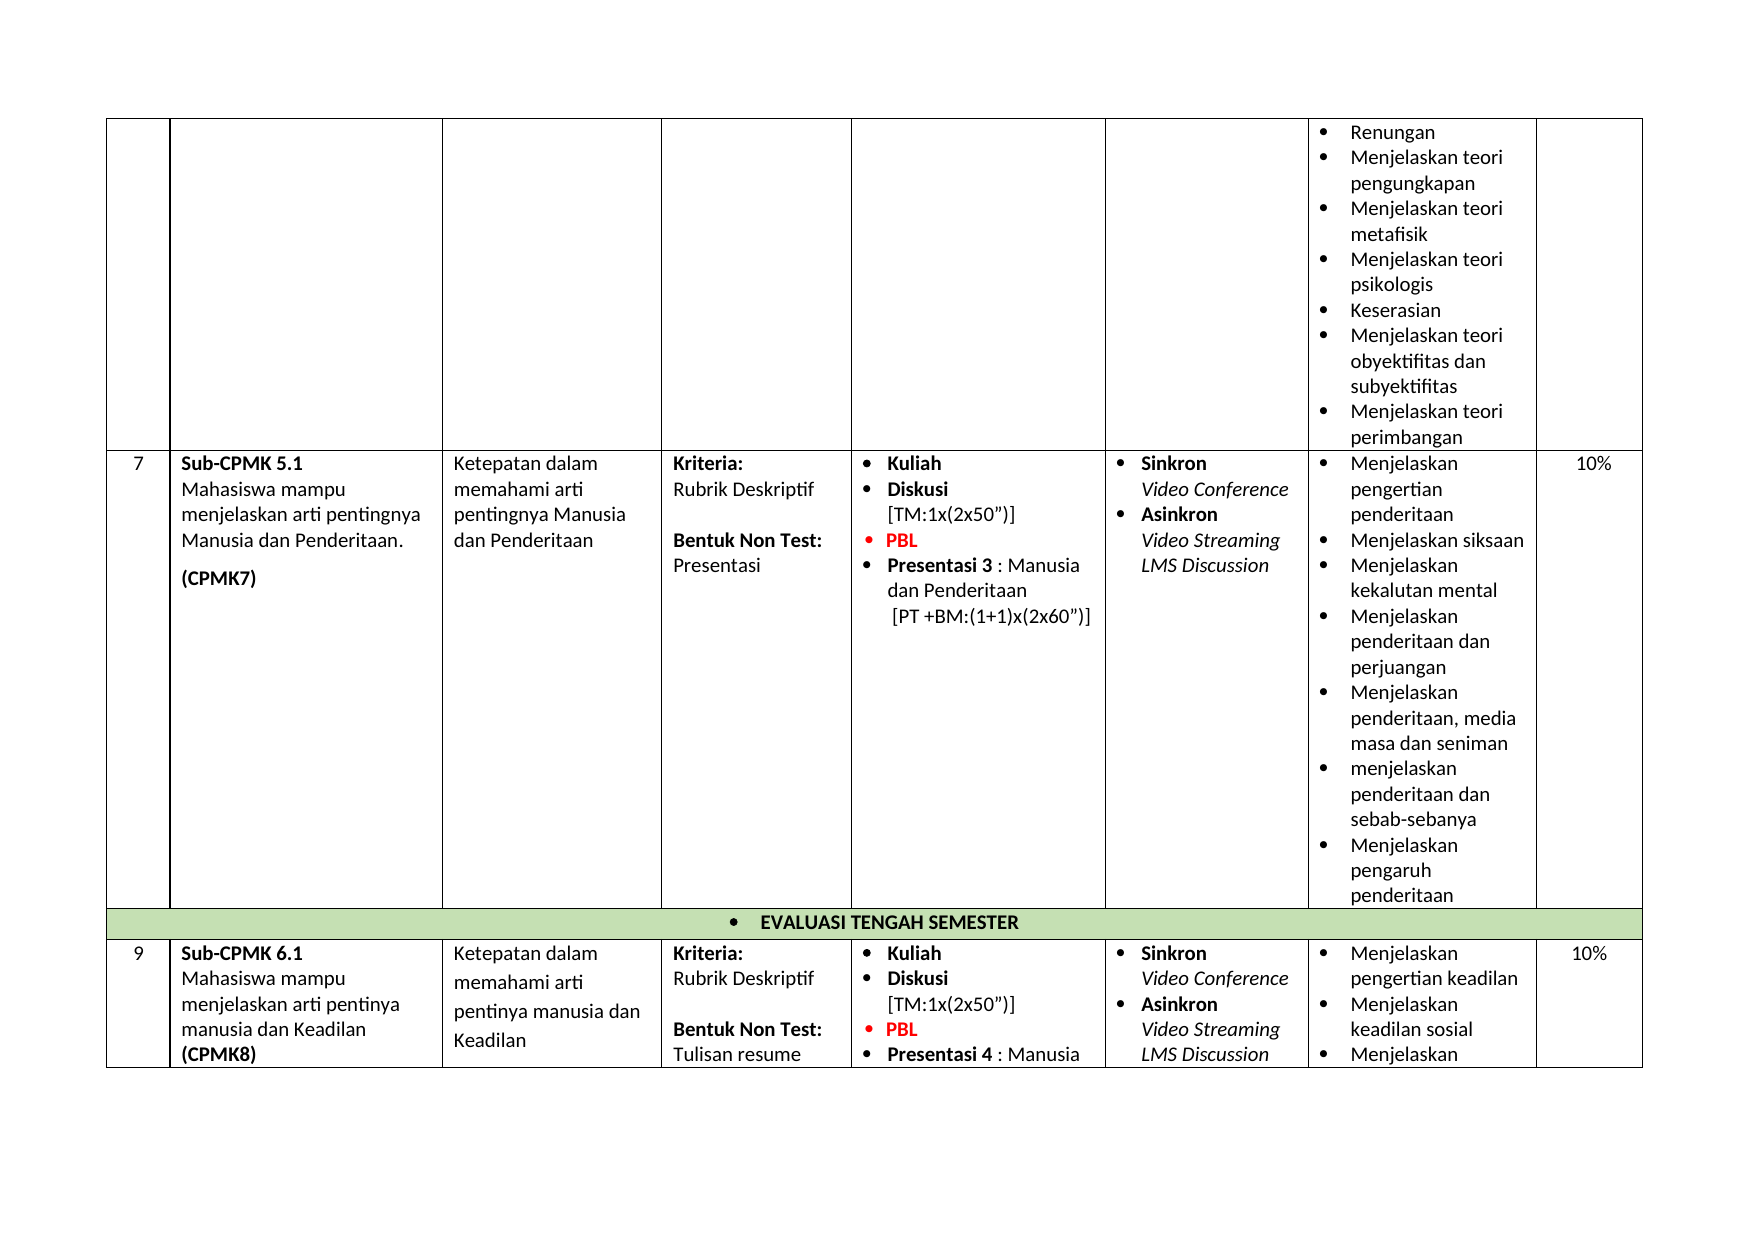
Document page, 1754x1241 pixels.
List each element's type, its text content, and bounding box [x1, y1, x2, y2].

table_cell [443, 119, 661, 449]
table_cell Sinkron Video Conference Asinkron Video Streaming LMS Discussion [1106, 451, 1308, 908]
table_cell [852, 940, 1105, 1067]
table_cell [171, 119, 442, 449]
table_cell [662, 119, 851, 449]
table_cell 7 [107, 451, 169, 908]
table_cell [1106, 119, 1308, 449]
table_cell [662, 940, 851, 1067]
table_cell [852, 119, 1105, 449]
table_cell Ketepatan dalam memahami arti pentingnya Manusia dan Penderitaan [443, 451, 661, 908]
table_cell Sub-CPMK 5.1 Mahasiswa mampu menjelaskan arti pentingnya Manusia dan Penderitaan. (CPMK7) [171, 451, 442, 908]
table_cell 10% [1537, 940, 1642, 1067]
table_cell 6 [107, 119, 169, 449]
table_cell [1309, 119, 1536, 449]
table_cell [171, 940, 442, 1067]
table_cell 10% [1537, 451, 1642, 908]
table_cell Kriteria: Rubrik Deskriptif Bentuk Non Test: Presentasi [662, 451, 851, 908]
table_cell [1106, 940, 1308, 1067]
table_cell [443, 940, 661, 1067]
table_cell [1309, 940, 1536, 1067]
table_cell 9 [107, 940, 169, 1067]
table_cell [1537, 119, 1642, 449]
table_cell EVALUASI TENGAH SEMESTER [107, 909, 1642, 939]
table_cell Kuliah Diskusi [TM:1x(2x50”)] PBL Presentasi 3 : Manusia dan Penderitaan [PT +BM:(1+1)x(2x60”)] [852, 451, 1105, 908]
table_cell Menjelaskan pengertian penderitaan Menjelaskan siksaan Menjelaskan kekalutan mental Menjelaskan penderitaan dan perjuangan Menjelaskan penderitaan, media masa dan seniman menjelaskan penderitaan dan sebab-sebanya Menjelaskan pengaruh penderitaan [1309, 451, 1536, 908]
